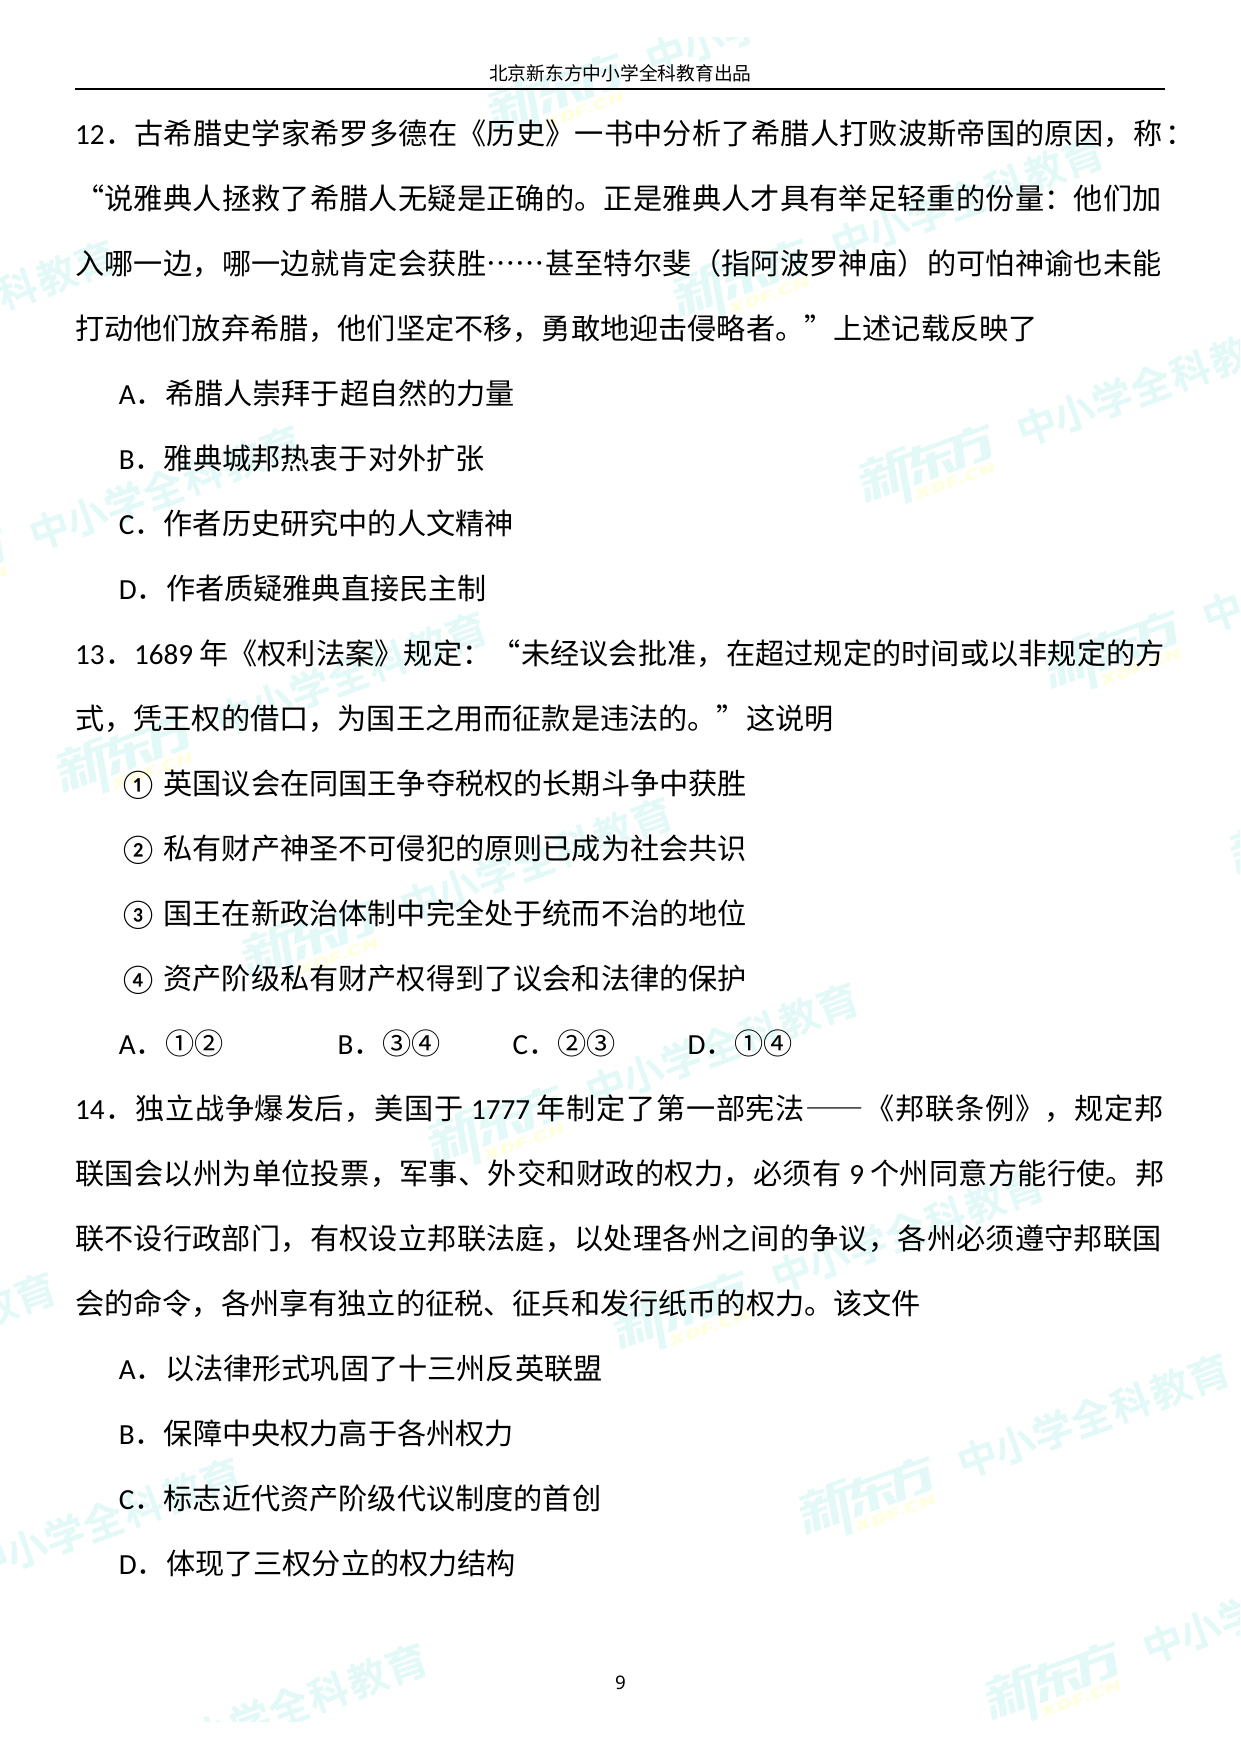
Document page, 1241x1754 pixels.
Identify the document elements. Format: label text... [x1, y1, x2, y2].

text ③国王在新政治体制中完全处于统而不治的地位 [75, 879, 1165, 944]
text C．标志近代资产阶级代议制度的首创 [75, 1464, 1165, 1529]
text A．①② B．③④ C．②③ D．①④ [75, 1009, 1165, 1074]
text B．雅典城邦热衷于对外扩张 [75, 424, 1165, 489]
text A．希腊人崇拜于超自然的力量 [75, 359, 1165, 424]
text B．保障中央权力高于各州权力 [75, 1399, 1165, 1464]
text C．作者历史研究中的人文精神 [75, 489, 1165, 554]
text ②私有财产神圣不可侵犯的原则已成为社会共识 [75, 814, 1165, 879]
text ①英国议会在同国王争夺税权的长期斗争中获胜 [75, 749, 1165, 814]
text 13．1689年《权利法案》规定：“未经议会批准，在超过规定的时间或以非规定的方式，凭王权的借口，为国王之用而征款是违法的。”这说明 [75, 619, 1165, 749]
text 14．独立战争爆发后，美国于1777年制定了第一部宪法——《邦联条例》，规定邦联国会以州为单位投票，军事、外交和财政的权力，必须有9个州同意方能行使。邦联不设行政部门，有权设立邦联法庭，以处理各州之间的争议，各州必须遵守邦联国会的命令，各州享有独立的征税、征兵和发行纸币的权力。该文件 [75, 1074, 1165, 1334]
text 12．古希腊史学家希罗多德在《历史》一书中分析了希腊人打败波斯帝国的原因，称：“说雅典人拯救了希腊人无疑是正确的。正是雅典人才具有举足轻重的份量：他们加入哪一边，哪一边就肯定会获胜……甚至特尔斐（指阿波罗神庙）的可怕神谕也未能打动他们放弃希腊，他们坚定不移，勇敢地迎击侵略者。”上述记载反映了 [75, 99, 1165, 359]
text A．以法律形式巩固了十三州反英联盟 [75, 1334, 1165, 1399]
text D．体现了三权分立的权力结构 [75, 1529, 1165, 1594]
text D．作者质疑雅典直接民主制 [75, 554, 1165, 619]
text ④资产阶级私有财产权得到了议会和法律的保护 [75, 944, 1165, 1009]
